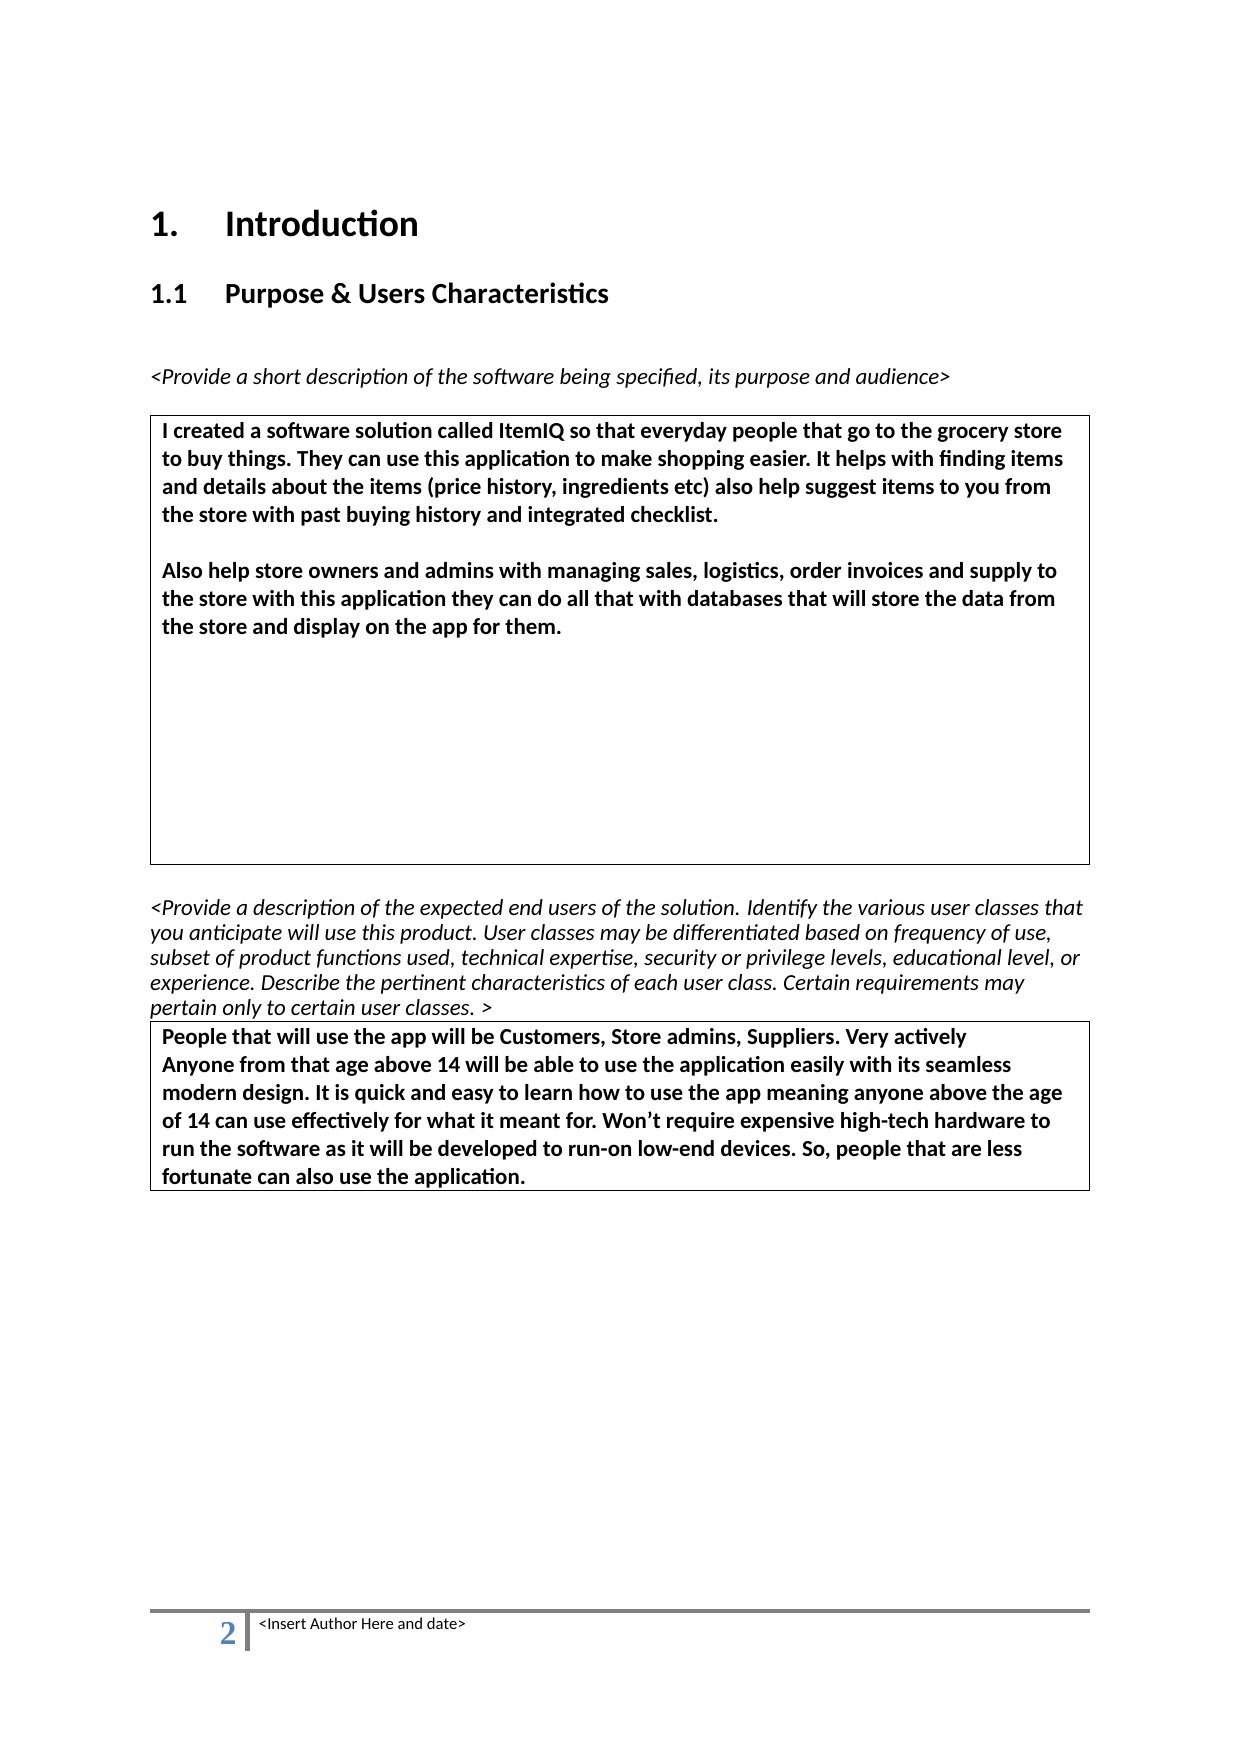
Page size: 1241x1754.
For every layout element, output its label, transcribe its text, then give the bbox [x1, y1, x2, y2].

text <Provide a short description of the software being specified, its purpose and audience> [150, 365, 1090, 390]
subtitle Introduction [150, 200, 1090, 246]
subtitle Purpose & Users Characteristics [150, 275, 1090, 311]
text <Provide a description of the expected end users of the solution. Identify the various user classes that you anticipate will use this product. User classes may be differentiated based on frequency of use, subset of product functions used, technical expertise, security or privilege levels, educational level, or experience. Describe the pertinent characteristics of each user class. Certain requirements may pertain only to certain user classes. > [150, 896, 1090, 1021]
table_header People that will use the app will be Customers, Store admins, Suppliers. Very actively Anyone from that age above 14 will be able to use the application easily with its seamless modern design. It is quick and easy to learn how to use the app meaning anyone above the age of 14 can use effectively for what it meant for. Won’t require expensive high-tech hardware to run the software as it will be developed to run-on low-end devices. So, people that are less fortunate can also use the application. [151, 1022, 1089, 1190]
table_header I created a software solution called ItemIQ so that everyday people that go to the grocery store to buy things. They can use this application to make shopping easier. It helps with finding items and details about the items (price history, ingredients etc) also help suggest items to you from the store with past buying history and integrated checklist. Also help store owners and admins with managing sales, logistics, order invoices and supply to the store with this application they can do all that with databases that will store the data from the store and display on the app for them. [151, 416, 1089, 864]
